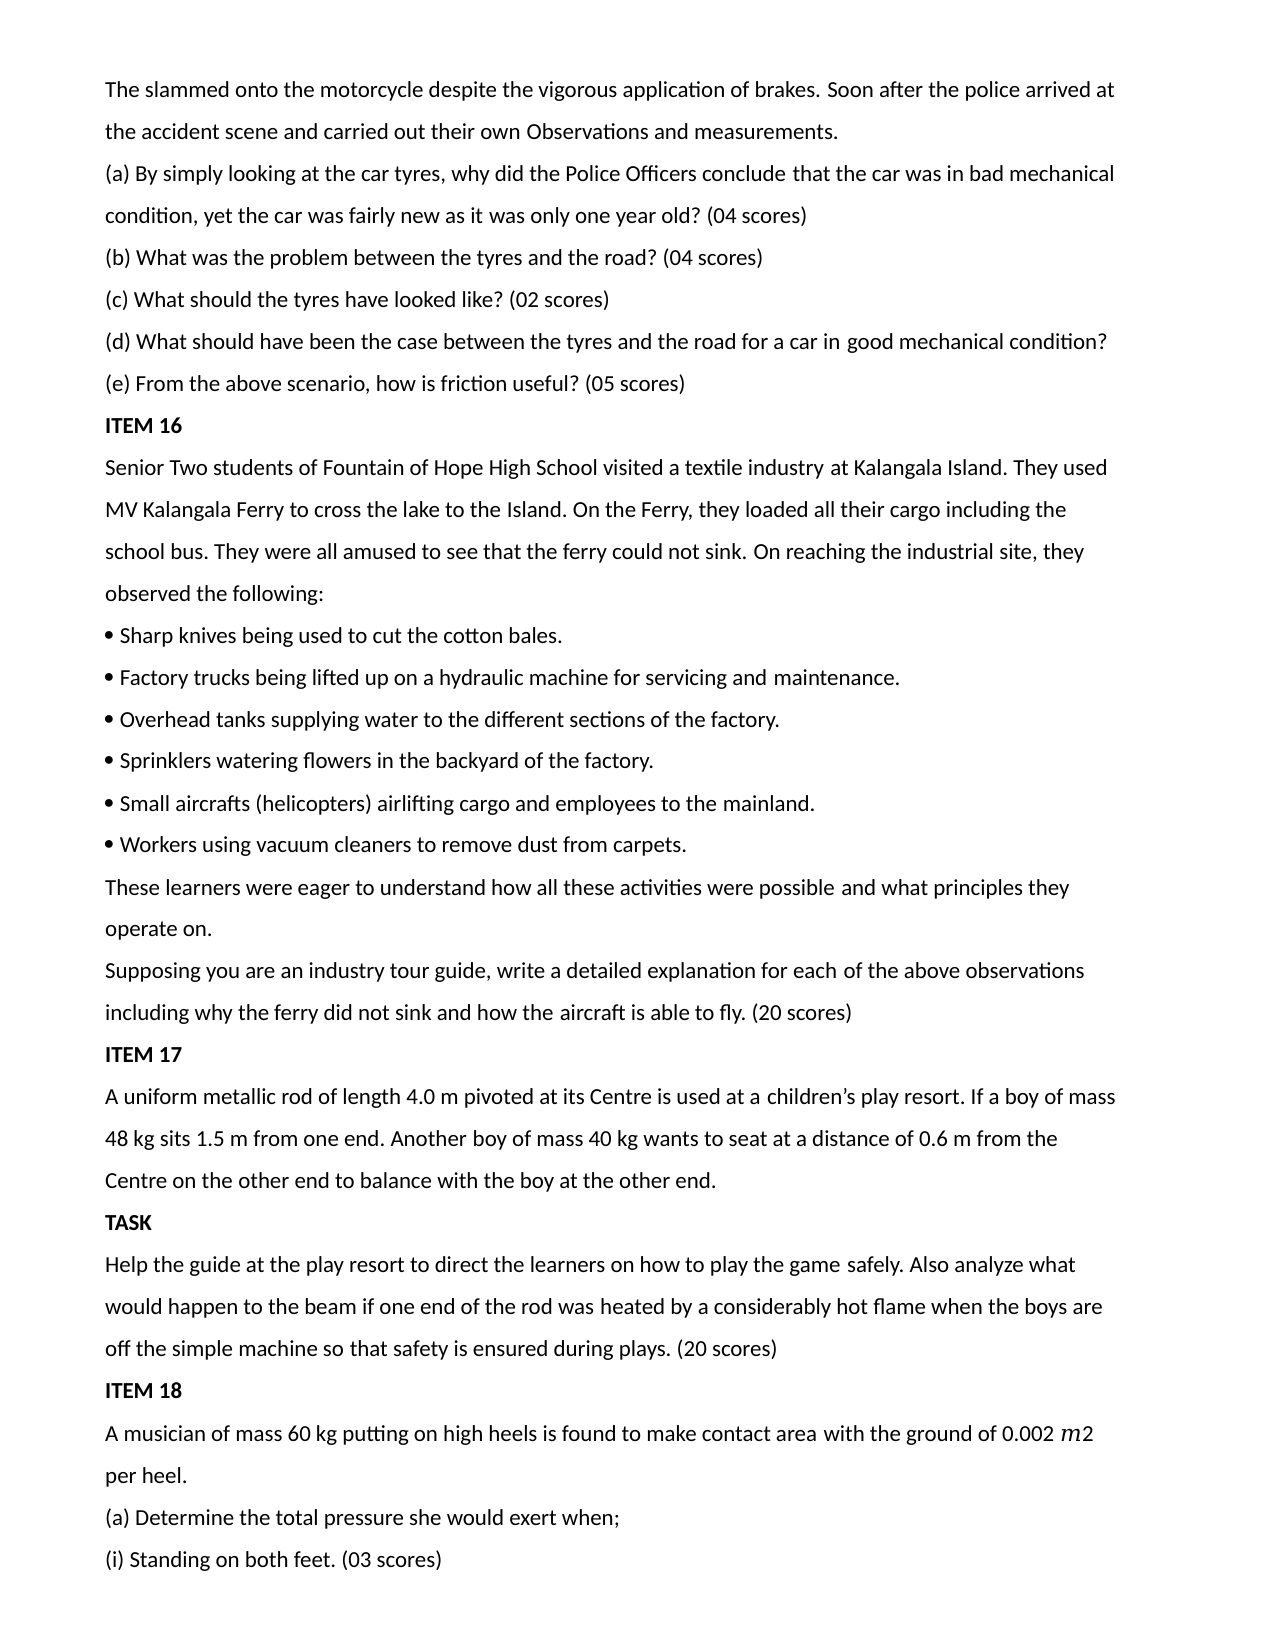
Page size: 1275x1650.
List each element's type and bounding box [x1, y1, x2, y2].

text [105, 75, 1125, 1573]
